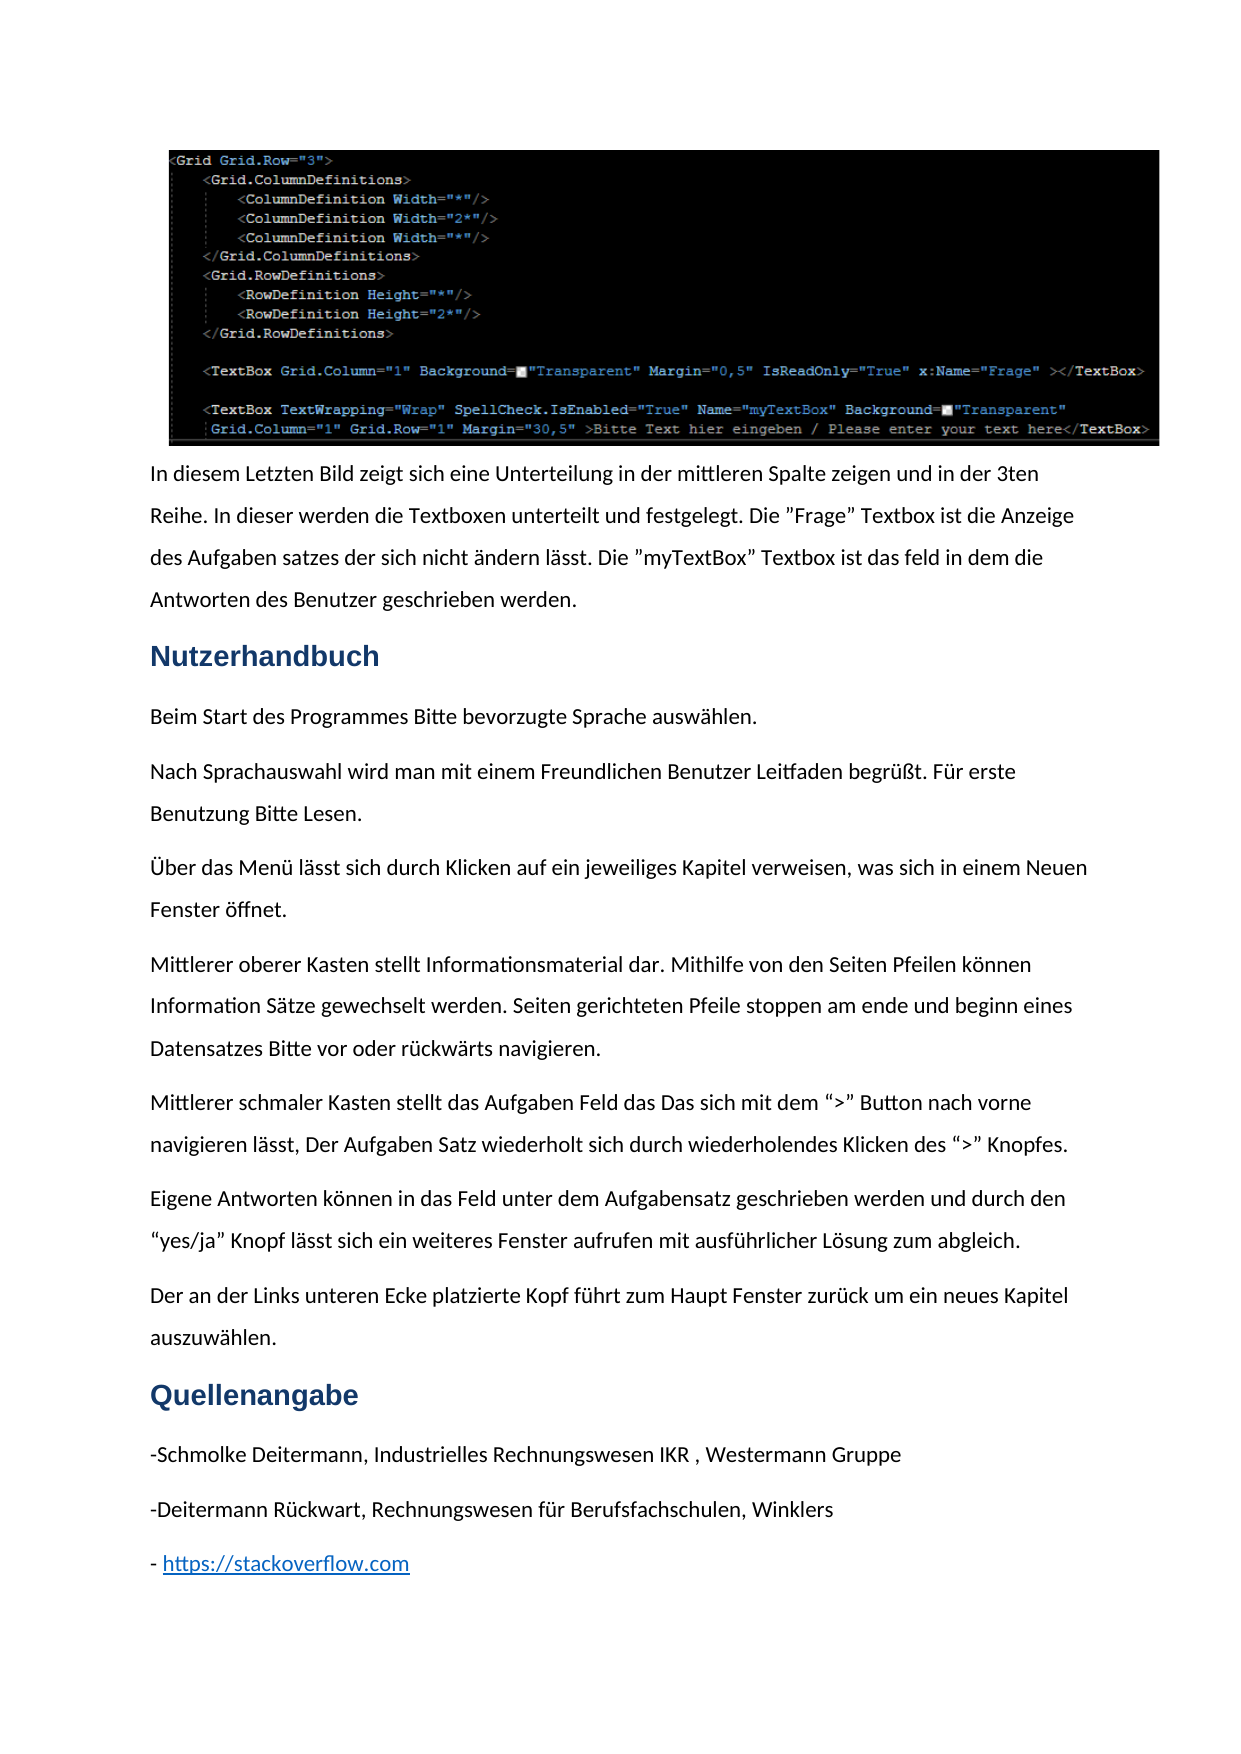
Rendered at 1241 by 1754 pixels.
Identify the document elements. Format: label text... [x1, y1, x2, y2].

text In diesem Letzten Bild zeigt sich eine Unterteilung in der mittleren Spalte zeigen und in der 3ten Reihe. In dieser werden die Textboxen unterteilt und festgelegt. Die ”Frage” Textbox ist die Anzeige des Aufgaben satzes der sich nicht ändern lässt. Die ”myTextBox” Textbox ist das feld in dem die Antworten des Benutzer geschrieben werden. [150, 150, 1090, 613]
text Mittlerer schmaler Kasten stellt das Aufgaben Feld das Das sich mit dem “>” Button nach vorne navigieren lässt, Der Aufgaben Satz wiederholt sich durch wiederholendes Klicken des “>” Knopfes. [150, 1088, 1090, 1158]
text Über das Menü lässt sich durch Klicken auf ein jeweiliges Kapitel verweisen, was sich in einem Neuen Fenster öffnet. [150, 853, 1090, 923]
text Nutzerhandbuch [150, 639, 1090, 673]
text Der an der Links unteren Ecke platzierte Kopf führt zum Haupt Fenster zurück um ein neues Kapitel auszuwählen. [150, 1281, 1090, 1351]
text Eigene Antworten können in das Feld unter dem Aufgabensatz geschrieben werden und durch den “yes/ja” Knopf lässt sich ein weiteres Fenster aufrufen mit ausführlicher Lösung zum abgleich. [150, 1184, 1090, 1254]
text -Schmolke Deitermann, Industrielles Rechnungswesen IKR , Westermann Gruppe [150, 1440, 1090, 1468]
text Mittlerer oberer Kasten stellt Informationsmaterial dar. Mithilfe von den Seiten Pfeilen können Information Sätze gewechselt werden. Seiten gerichteten Pfeile stoppen am ende und beginn eines Datensatzes Bitte vor oder rückwärts navigieren. [150, 950, 1090, 1062]
text - https://stackoverflow.com [150, 1549, 1090, 1577]
text -Deitermann Rückwart, Rechnungswesen für Berufsfachschulen, Winklers [150, 1495, 1090, 1523]
text Beim Start des Programmes Bitte bevorzugte Sprache auswählen. [150, 702, 1090, 730]
text Quellenangabe [150, 1377, 1090, 1411]
text Nach Sprachauswahl wird man mit einem Freundlichen Benutzer Leitfaden begrüßt. Für erste Benutzung Bitte Lesen. [150, 757, 1090, 827]
